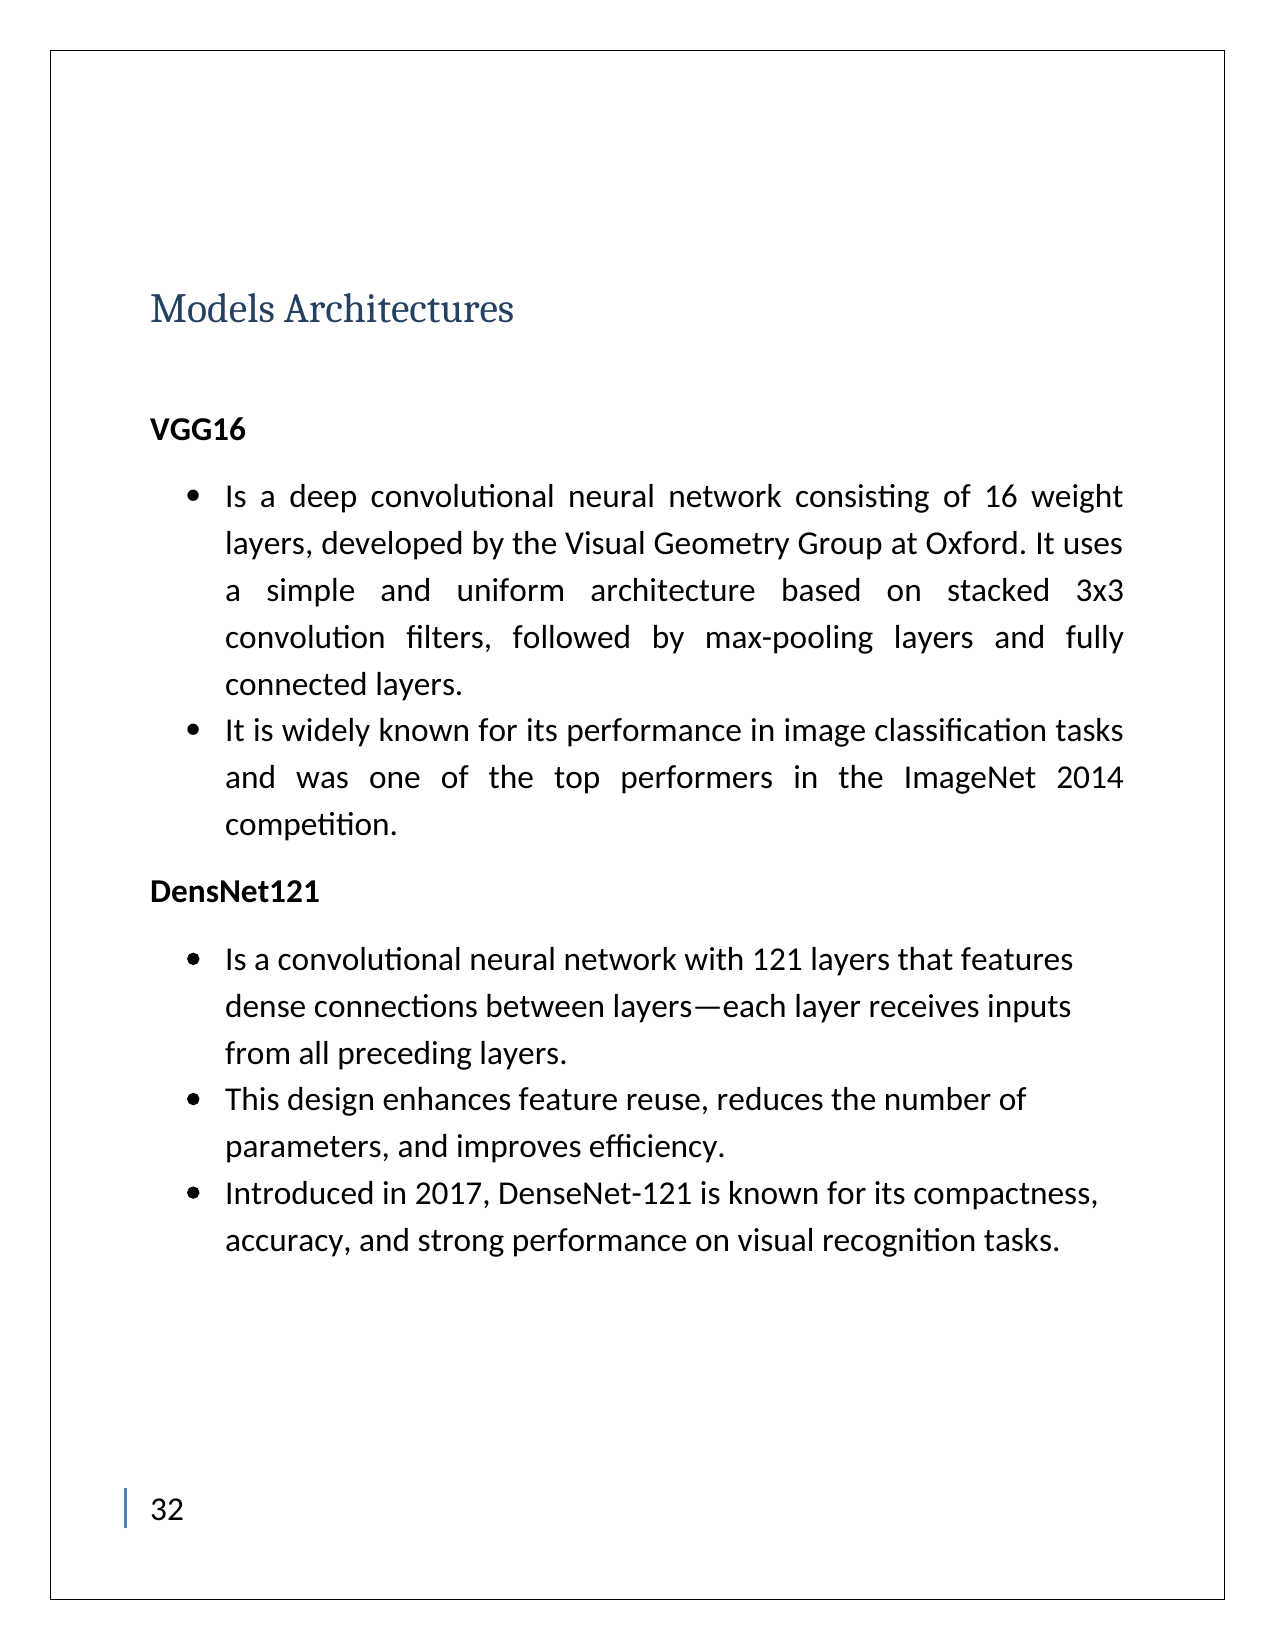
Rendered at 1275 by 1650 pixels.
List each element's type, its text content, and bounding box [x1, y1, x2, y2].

list It is widely known for its performance in image classification tasks and was one of the top performers in the ImageNet 2014 competition. [187, 709, 1125, 844]
text VGG16 [150, 408, 1125, 449]
text DensNet121 [150, 871, 1125, 911]
list Introduced in 2017, DenseNet-121 is known for its compactness, accuracy, and strong performance on visual recognition tasks. [187, 1172, 1125, 1259]
list Is a deep convolutional neural network consisting of 16 weight layers, developed by the Visual Geometry Group at Oxford. It uses a simple and uniform architecture based on stacked 3x3 convolution filters, followed by max-pooling layers and fully connected layers. [187, 476, 1125, 703]
list This design enhances feature reuse, reduces the number of parameters, and improves efficiency. [187, 1078, 1125, 1166]
subtitle Models Architectures [150, 285, 1125, 333]
list Is a convolutional neural network with 121 layers that features dense connections between layers—each layer receives inputs from all preceding layers. [187, 938, 1125, 1072]
